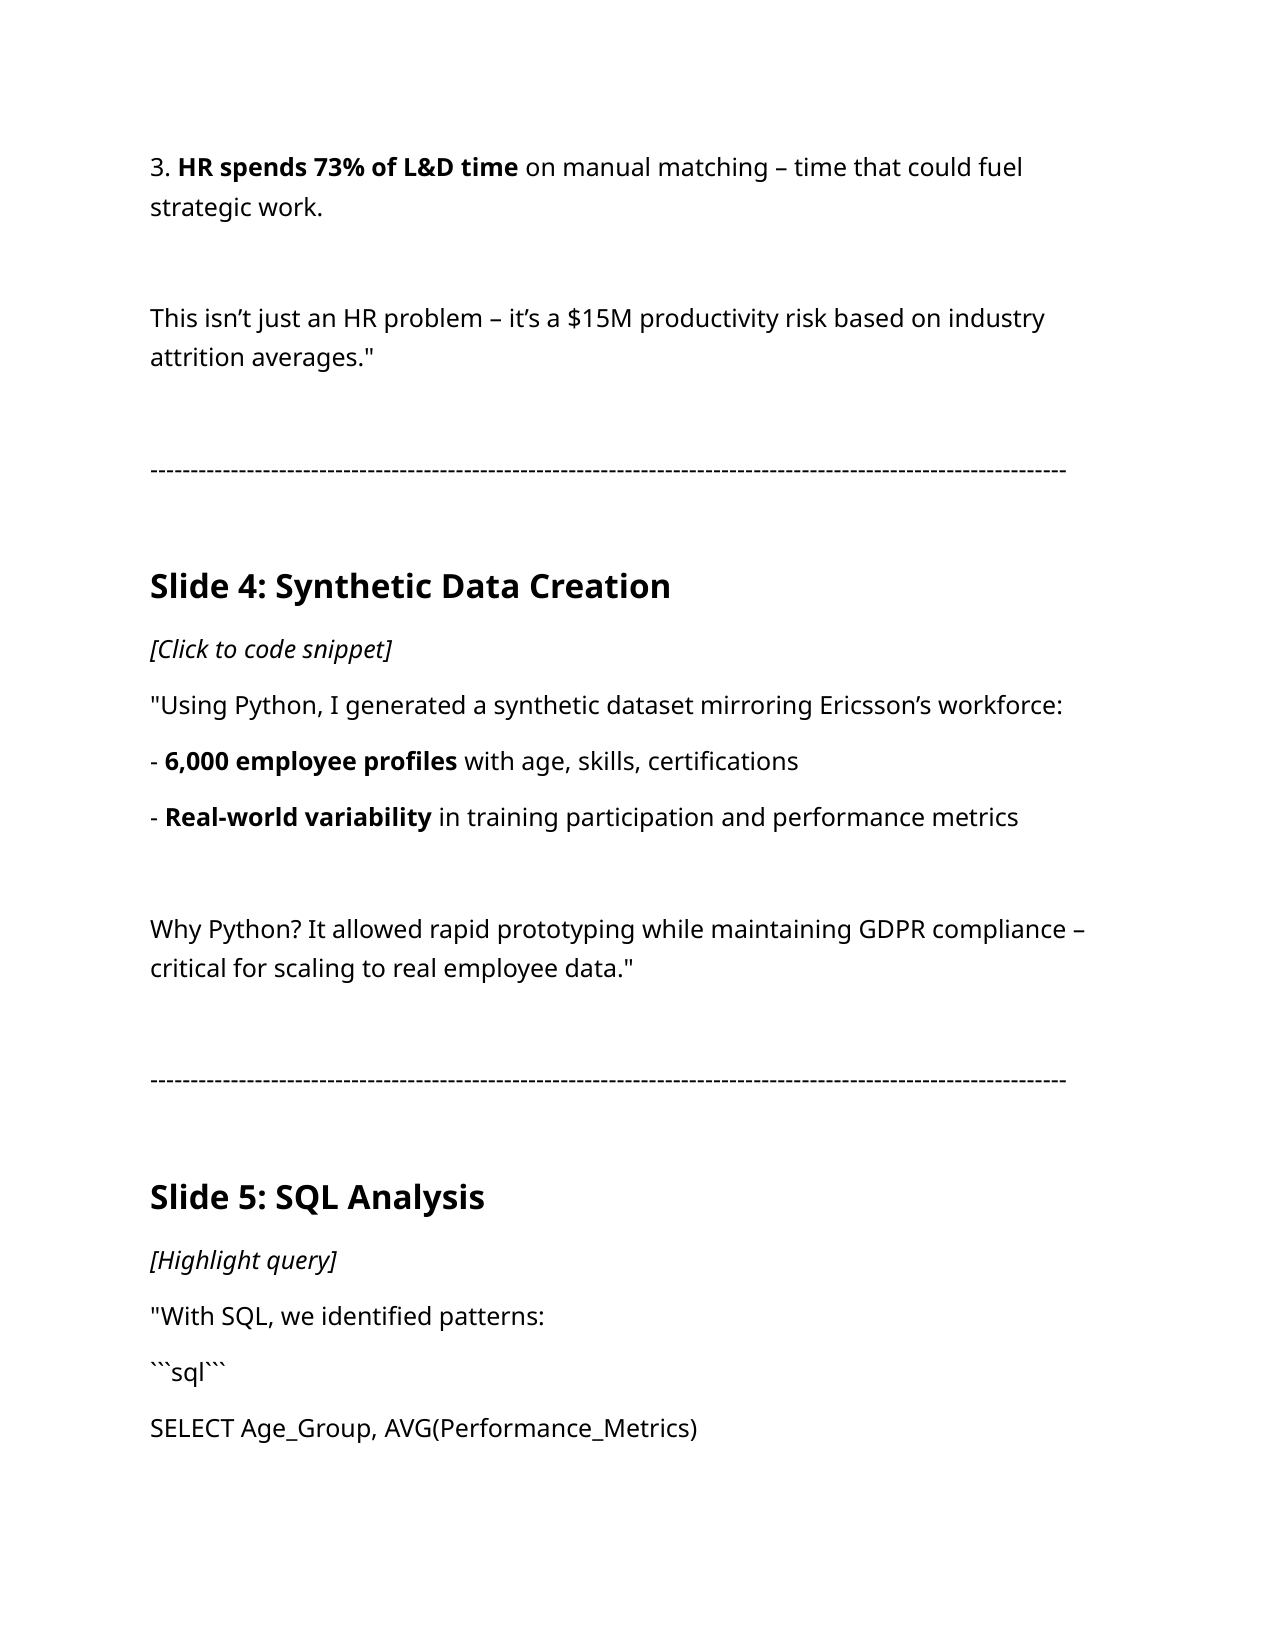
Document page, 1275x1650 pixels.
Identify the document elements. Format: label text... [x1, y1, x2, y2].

text [Highlight query] [150, 1243, 1125, 1277]
text - 6,000 employee profiles with age, skills, certifications [150, 744, 1125, 778]
text Why Python? It allowed rapid prototyping while maintaining GDPR compliance – critical for scaling to real employee data." [150, 911, 1125, 984]
text [Click to code snippet] [150, 632, 1125, 666]
text This isn’t just an HR problem – it’s a $15M productivity risk based on industry attrition averages." [150, 301, 1125, 374]
text SELECT Age_Group, AVG(Performance_Metrics) [150, 1410, 1125, 1444]
text 3. HR spends 73% of L&D time on manual matching – time that could fuel strategic work. [150, 150, 1125, 223]
text ------------------------------------------------------------------------------------------------------------------ [150, 1062, 1125, 1096]
text - Real-world variability in training participation and performance metrics [150, 800, 1125, 834]
text Slide 5: SQL Analysis [150, 1174, 1125, 1219]
text ```sql``` [150, 1354, 1125, 1388]
text "With SQL, we identified patterns: [150, 1298, 1125, 1333]
text ------------------------------------------------------------------------------------------------------------------ [150, 452, 1125, 486]
text "Using Python, I generated a synthetic dataset mirroring Ericsson’s workforce: [150, 688, 1125, 722]
text Slide 4: Synthetic Data Creation [150, 563, 1125, 609]
